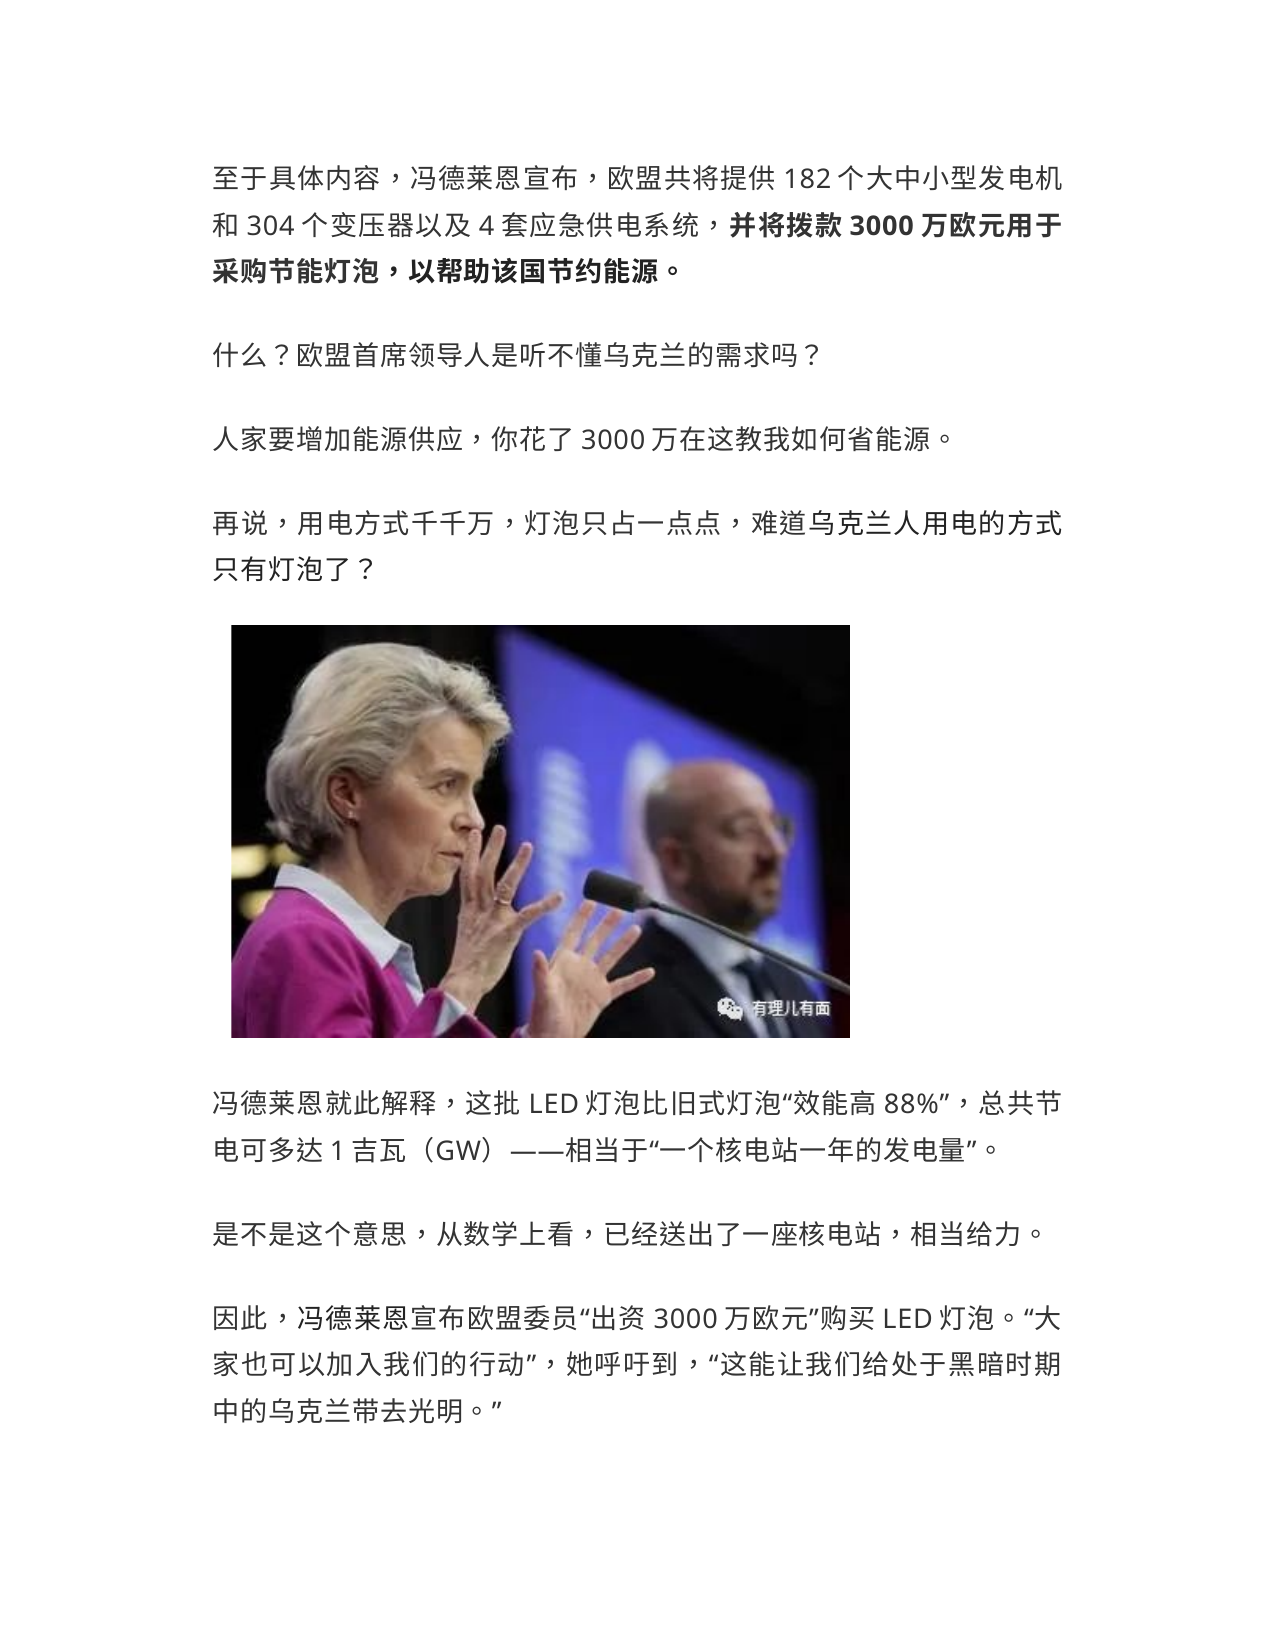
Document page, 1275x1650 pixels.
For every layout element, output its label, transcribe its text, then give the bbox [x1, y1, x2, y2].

text 至于具体内容，冯德莱恩宣布，欧盟共将提供182个大中小型发电机和304个变压器以及4套应急供电系统，并将拨款3000万欧元用于采购节能灯泡，以帮助该国节约能源。 [212, 150, 1062, 289]
picture [231, 625, 850, 1038]
text 再说，用电方式千千万，灯泡只占一点点，难道乌克兰人用电的方式只有灯泡了？ [212, 495, 1062, 588]
text 是不是这个意思，从数学上看，已经送出了一座核电站，相当给力。 [212, 1206, 1062, 1252]
text 因此，冯德莱恩宣布欧盟委员“出资3000万欧元”购买LED灯泡。“大家也可以加入我们的行动”，她呼吁到，“这能让我们给处于黑暗时期中的乌克兰带去光明。” [212, 1289, 1062, 1429]
text 人家要增加能源供应，你花了3000万在这教我如何省能源。 [212, 411, 1062, 457]
text 什么？欧盟首席领导人是听不懂乌克兰的需求吗？ [212, 327, 1062, 373]
text 冯德莱恩就此解释，这批LED灯泡比旧式灯泡“效能高88%”，总共节电可多达1吉瓦（GW）——相当于“一个核电站一年的发电量”。 [212, 1075, 1062, 1168]
